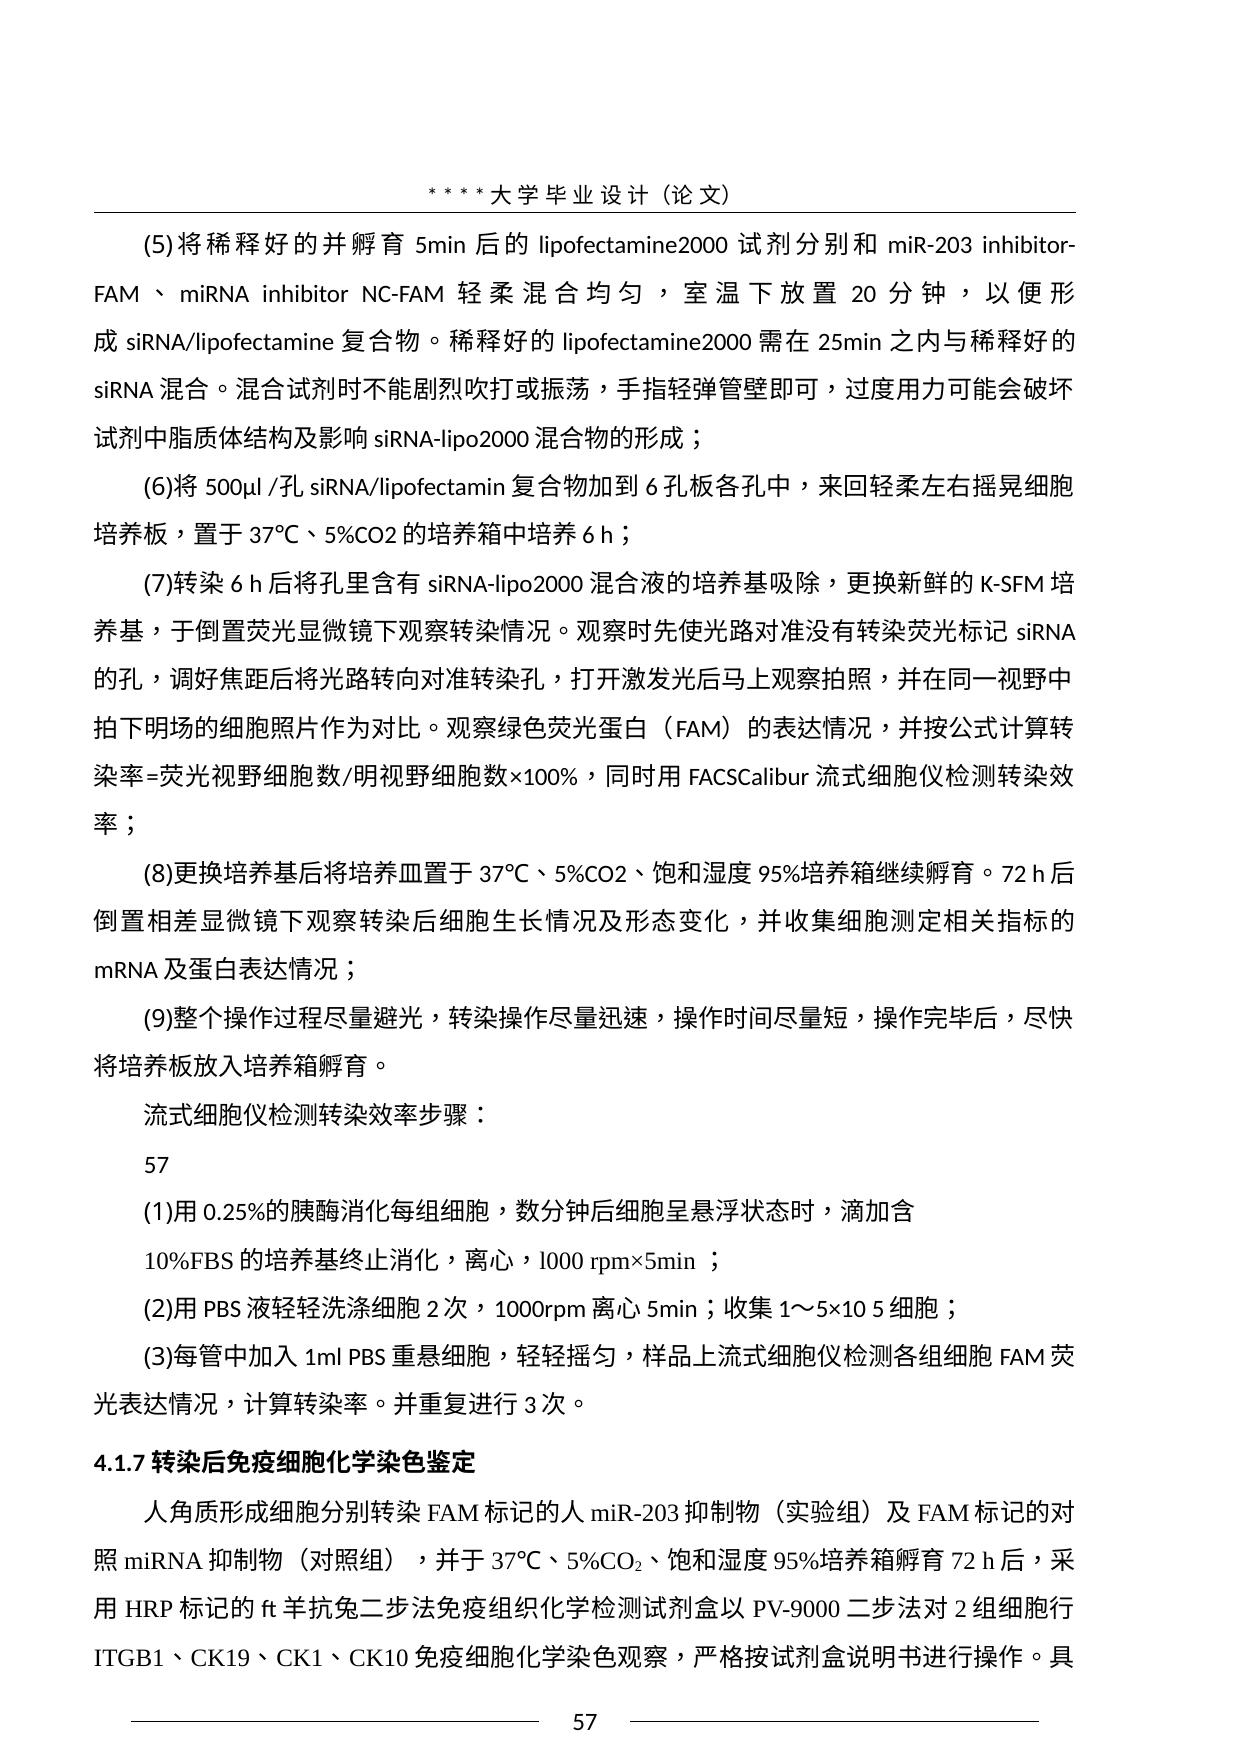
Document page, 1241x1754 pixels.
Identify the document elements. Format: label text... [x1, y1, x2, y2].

text (3)每管中加入1ml PBS重悬细胞，轻轻摇匀，样品上流式细胞仪检测各组细胞FAM荧光表达情况，计算转染率。并重复进行3次。 [94, 1324, 1076, 1421]
text (6)将500μl /孔siRNA/lipofectamin复合物加到6孔板各孔中，来回轻柔左右摇晃细胞培养板，置于37℃、5%CO2的培养箱中培养6 h； [94, 454, 1076, 551]
text (5)将稀释好的并孵育5min后的lipofectamine2000试剂分别和miR-203 inhibitor-FAM、miRNA inhibitor NC-FAM轻柔混合均匀，室温下放置20分钟，以便形成siRNA/lipofectamine复合物。稀释好的lipofectamine2000需在25min之内与稀释好的siRNA混合。混合试剂时不能剧烈吹打或振荡，手指轻弹管壁即可，过度用力可能会破坏试剂中脂质体结构及影响siRNA-lipo2000混合物的形成； [94, 213, 1076, 454]
text (7)转染6 h后将孔里含有siRNA-lipo2000混合液的培养基吸除，更换新鲜的K-SFM培养基，于倒置荧光显微镜下观察转染情况。观察时先使光路对准没有转染荧光标记siRNA的孔，调好焦距后将光路转向对准转染孔，打开激发光后马上观察拍照，并在同一视野中拍下明场的细胞照片作为对比。观察绿色荧光蛋白（FAM）的表达情况，并按公式计算转染率=荧光视野细胞数/明视野细胞数×100%，同时用FACSCalibur流式细胞仪检测转染效率； [94, 551, 1076, 841]
text (1)用0.25%的胰酶消化每组细胞，数分钟后细胞呈悬浮状态时，滴加含 [94, 1179, 1076, 1228]
text 流式细胞仪检测转染效率步骤： [94, 1083, 1076, 1131]
text (9)整个操作过程尽量避光，转染操作尽量迅速，操作时间尽量短，操作完毕后，尽快将培养板放入培养箱孵育。 [94, 986, 1076, 1083]
text (2)用PBS液轻轻洗涤细胞2次，1000rpm离心5min；收集1～5×10 5细胞； [94, 1276, 1076, 1324]
subtitle 4.1.7 转染后免疫细胞化学染色鉴定 [94, 1445, 1076, 1479]
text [94, 1479, 1076, 1672]
text (8)更换培养基后将培养皿置于37℃、5%CO2、饱和湿度95%培养箱继续孵育。72 h后倒置相差显微镜下观察转染后细胞生长情况及形态变化，并收集细胞测定相关指标的mRNA及蛋白表达情况； [94, 841, 1076, 986]
text 57 [94, 1131, 1076, 1179]
text 10%FBS的培养基终止消化，离心，l000 rpm×5min ； [94, 1228, 1076, 1276]
